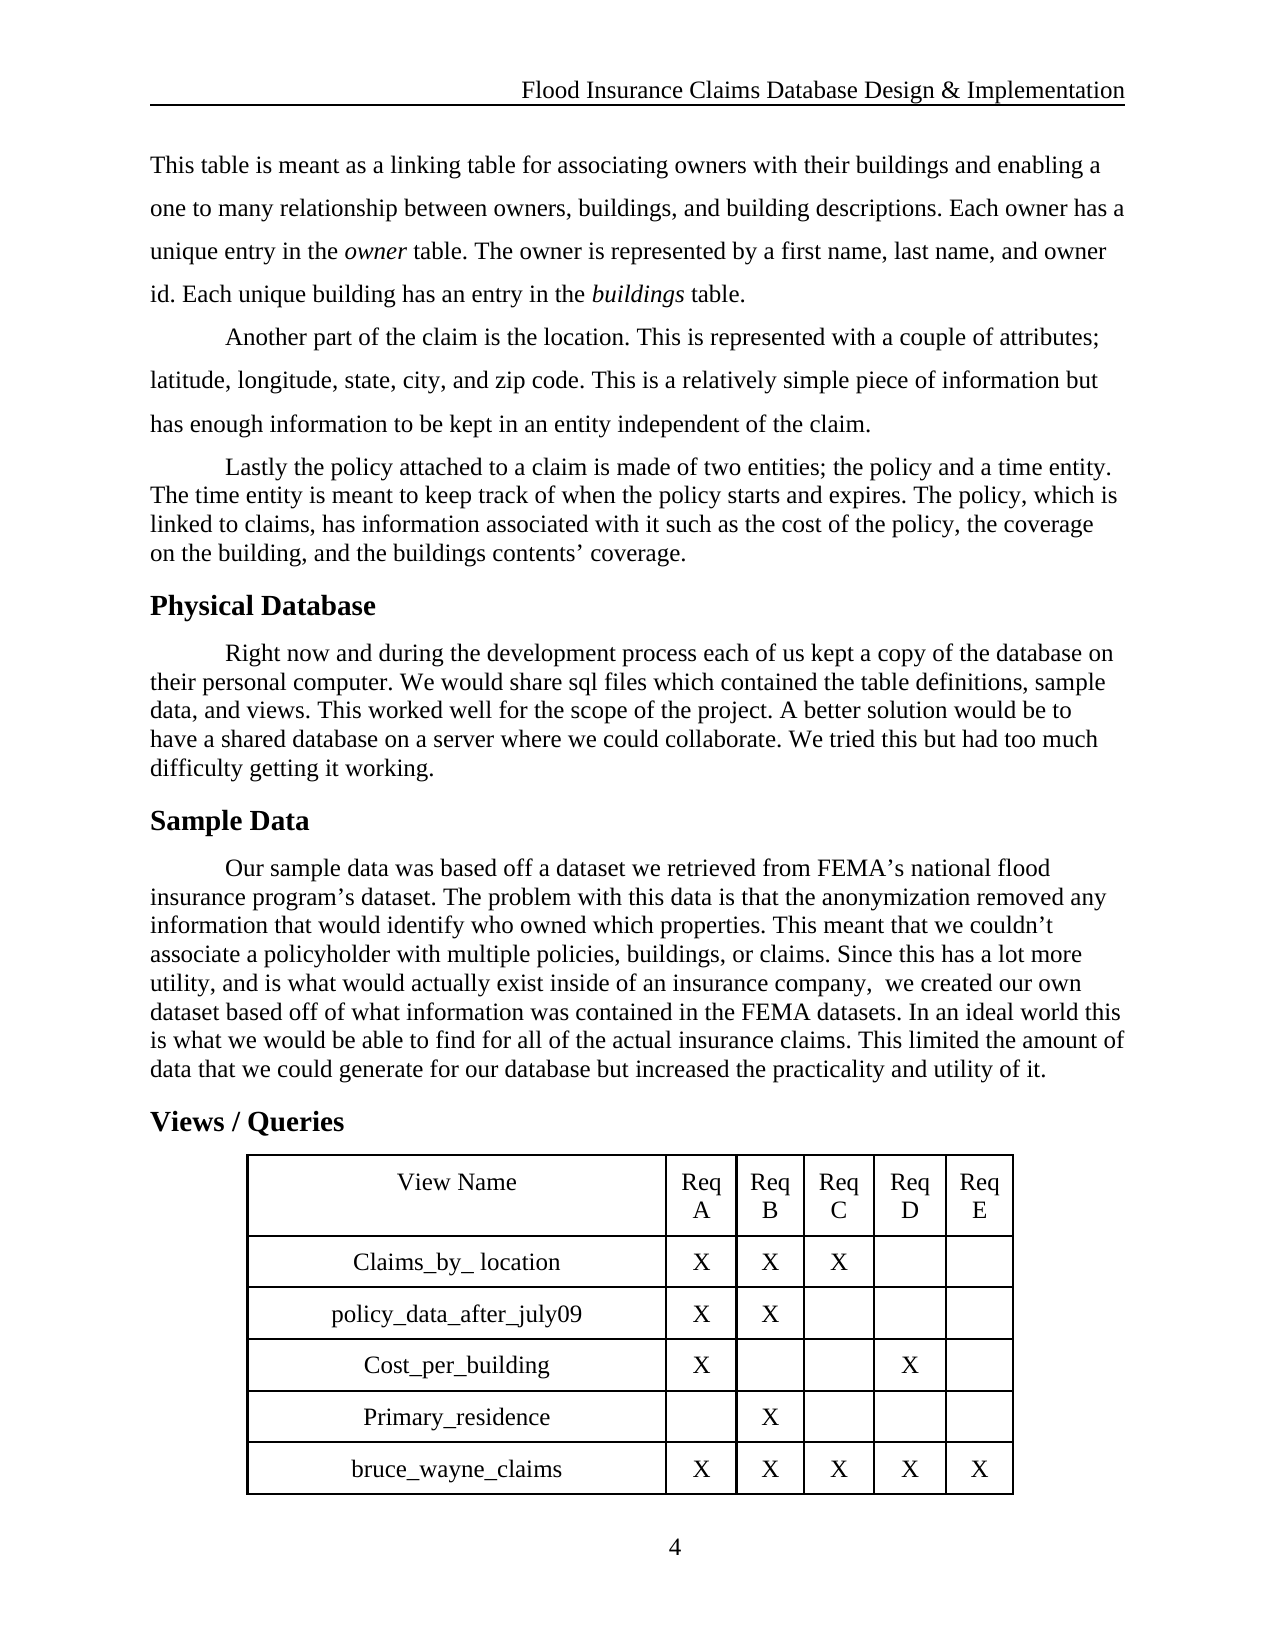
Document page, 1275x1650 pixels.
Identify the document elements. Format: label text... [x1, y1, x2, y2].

table_header Req A [667, 1156, 735, 1234]
table_cell [947, 1340, 1012, 1389]
subtitle Views / Queries [150, 1104, 1125, 1137]
table_cell X [738, 1443, 803, 1493]
table_cell [947, 1288, 1012, 1338]
table_cell [738, 1340, 803, 1389]
table_cell [805, 1340, 873, 1389]
table_cell X [667, 1443, 735, 1493]
table_cell [805, 1392, 873, 1441]
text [150, 150, 1125, 308]
table_header Req B [738, 1156, 803, 1234]
table_cell Claims_by_ location [249, 1237, 665, 1286]
table_cell X [875, 1340, 945, 1389]
table_cell policy_data_after_july09 [249, 1288, 665, 1338]
table_cell X [875, 1443, 945, 1493]
subtitle Sample Data [150, 803, 1125, 836]
table_cell Primary_residence [249, 1392, 665, 1441]
text Our sample data was based off a dataset we retrieved from FEMA’s national flood insurance program’s dataset. The problem with this data is that the anonymization removed any information that would identify who owned which properties. This meant that we couldn’t associate a policyholder with multiple policies, buildings, or claims. Since this has a lot more utility, and is what would actually exist inside of an insurance company, we created our own dataset based off of what information was contained in the FEMA datasets. In an ideal world this is what we would be able to find for all of the actual insurance claims. This limited the amount of data that we could generate for our database but increased the practicality and utility of it. [150, 853, 1125, 1083]
table_cell [947, 1237, 1012, 1286]
table_cell X [667, 1237, 735, 1286]
table_header View Name [249, 1156, 665, 1234]
text Another part of the claim is the location. This is represented with a couple of attributes; latitude, longitude, state, city, and zip code. This is a relatively simple piece of information but has enough information to be kept in an entity independent of the claim. [150, 322, 1125, 437]
table_cell bruce_wayne_claims [249, 1443, 665, 1493]
table_header Req D [875, 1156, 945, 1234]
table_cell [805, 1288, 873, 1338]
table_cell X [738, 1288, 803, 1338]
table_cell X [738, 1237, 803, 1286]
text Right now and during the development process each of us kept a copy of the database on their personal computer. We would share sql files which contained the table definitions, sample data, and views. This worked well for the scope of the project. A better solution would be to have a shared database on a server where we could collaborate. We tried this but had too much difficulty getting it working. [150, 638, 1125, 782]
text Lastly the policy attached to a claim is made of two entities; the policy and a time entity. The time entity is meant to keep track of when the policy starts and expires. The policy, which is linked to claims, has information associated with it such as the cost of the policy, the coverage on the building, and the buildings contents’ coverage. [150, 452, 1125, 567]
table_cell X [667, 1340, 735, 1389]
table_cell [875, 1237, 945, 1286]
table_header Req C [805, 1156, 873, 1234]
table_cell X [738, 1392, 803, 1441]
table_cell [667, 1392, 735, 1441]
subtitle Physical Database [150, 588, 1125, 621]
table_cell X [805, 1237, 873, 1286]
table_cell [875, 1392, 945, 1441]
table_cell X [947, 1443, 1012, 1493]
table_cell X [667, 1288, 735, 1338]
table_cell Cost_per_building [249, 1340, 665, 1389]
table_cell [875, 1288, 945, 1338]
table_cell [947, 1392, 1012, 1441]
table_cell X [805, 1443, 873, 1493]
table_header Req E [947, 1156, 1012, 1234]
